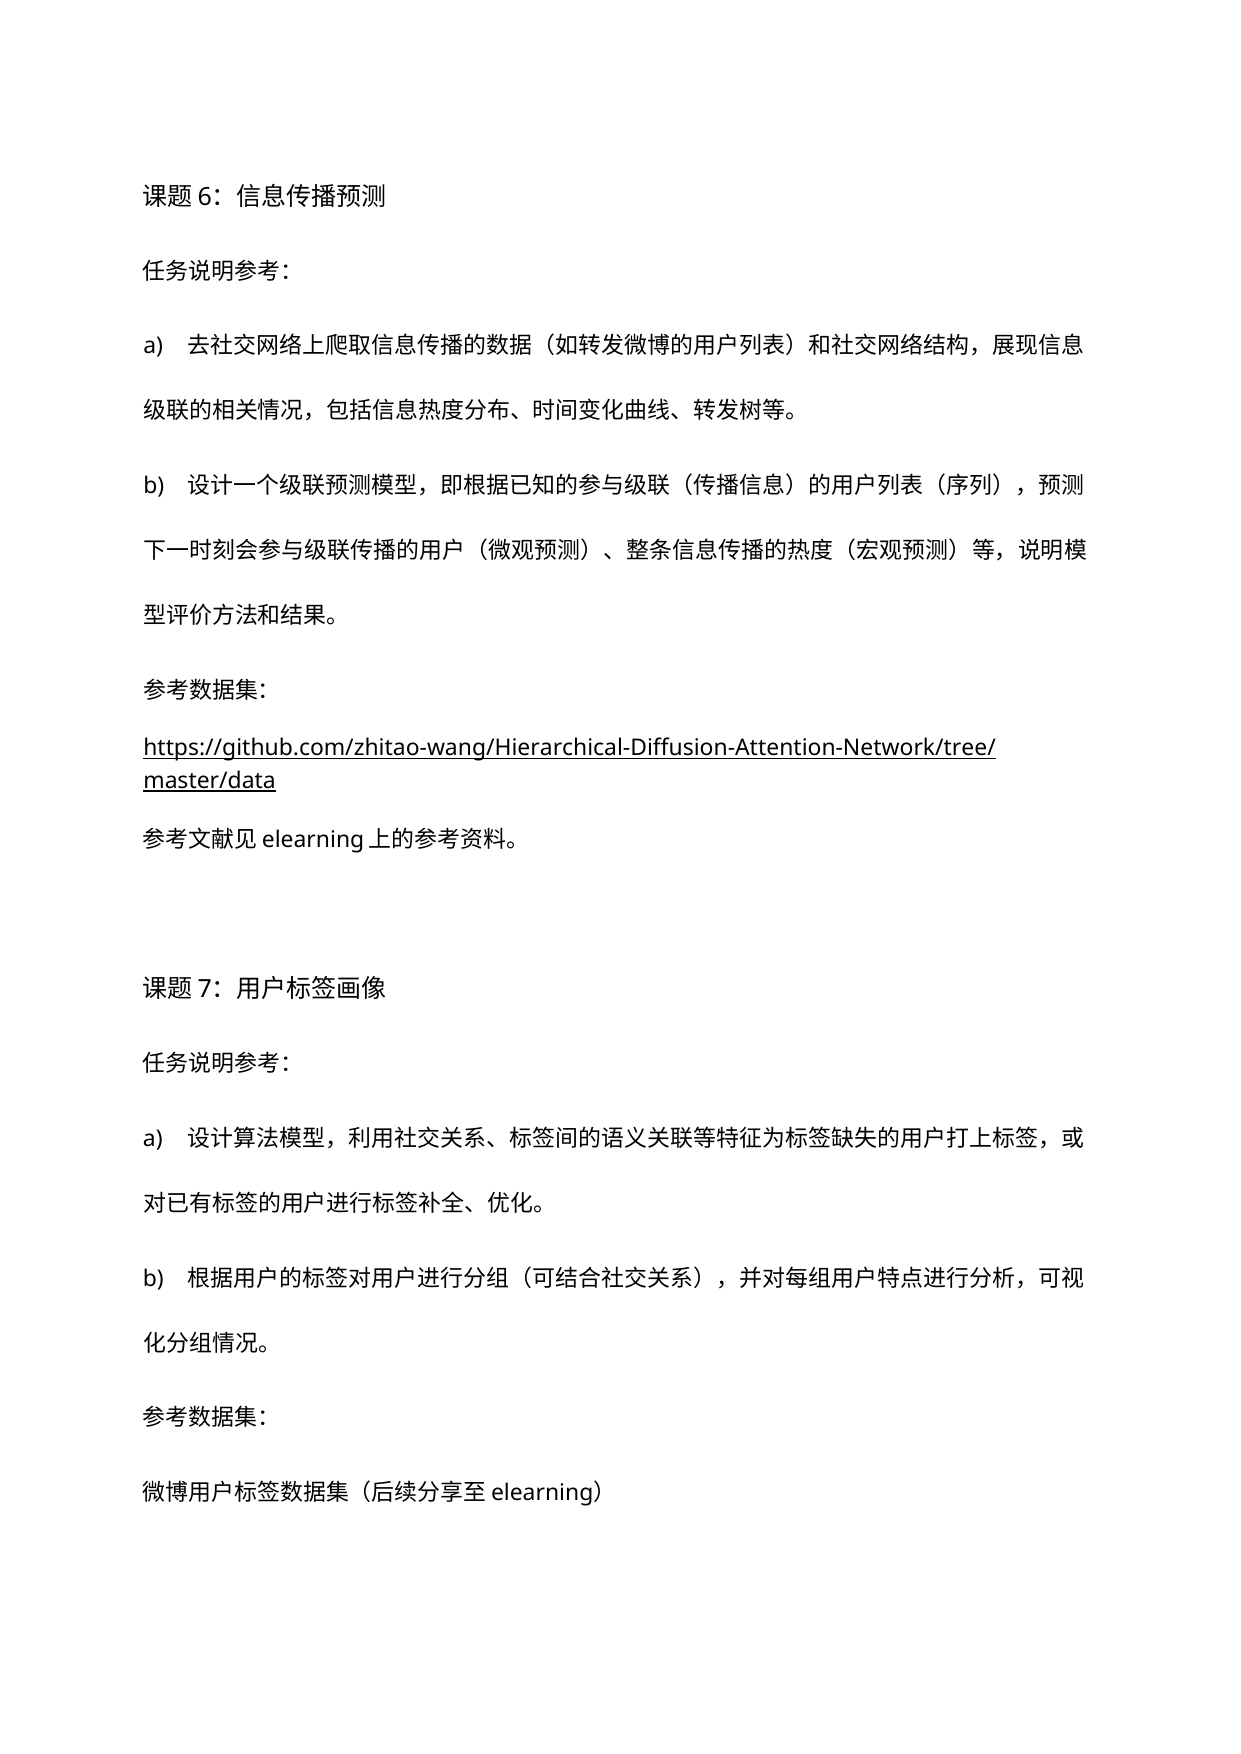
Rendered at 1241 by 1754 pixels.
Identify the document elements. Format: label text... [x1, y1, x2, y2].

text 参考数据集： [143, 656, 1088, 721]
text 课题7：用户标签画像 [142, 954, 1088, 1019]
text 参考文献见elearning上的参考资料。 [142, 805, 1088, 870]
text 任务说明参考： [142, 1029, 1088, 1094]
list 去社交网络上爬取信息传播的数据（如转发微博的用户列表）和社交网络结构，展现信息级联的相关情况，包括信息热度分布、时间变化曲线、转发树等。 [143, 311, 1088, 441]
text https://github.com/zhitao-wang/Hierarchical-Diffusion-Attention-Network/tree/master/data [143, 730, 1088, 795]
text 参考数据集： [142, 1383, 1088, 1448]
text 任务说明参考： [142, 237, 1088, 302]
text 微博用户标签数据集（后续分享至elearning） [142, 1458, 1088, 1523]
list 设计算法模型，利用社交关系、标签间的语义关联等特征为标签缺失的用户打上标签，或对已有标签的用户进行标签补全、优化。 [143, 1104, 1088, 1234]
text 课题6：信息传播预测 [142, 162, 1088, 227]
list 根据用户的标签对用户进行分组（可结合社交关系），并对每组用户特点进行分析，可视化分组情况。 [143, 1243, 1088, 1373]
list 设计一个级联预测模型，即根据已知的参与级联（传播信息）的用户列表（序列），预测下一时刻会参与级联传播的用户（微观预测）、整条信息传播的热度（宏观预测）等，说明模型评价方法和结果。 [143, 451, 1088, 646]
